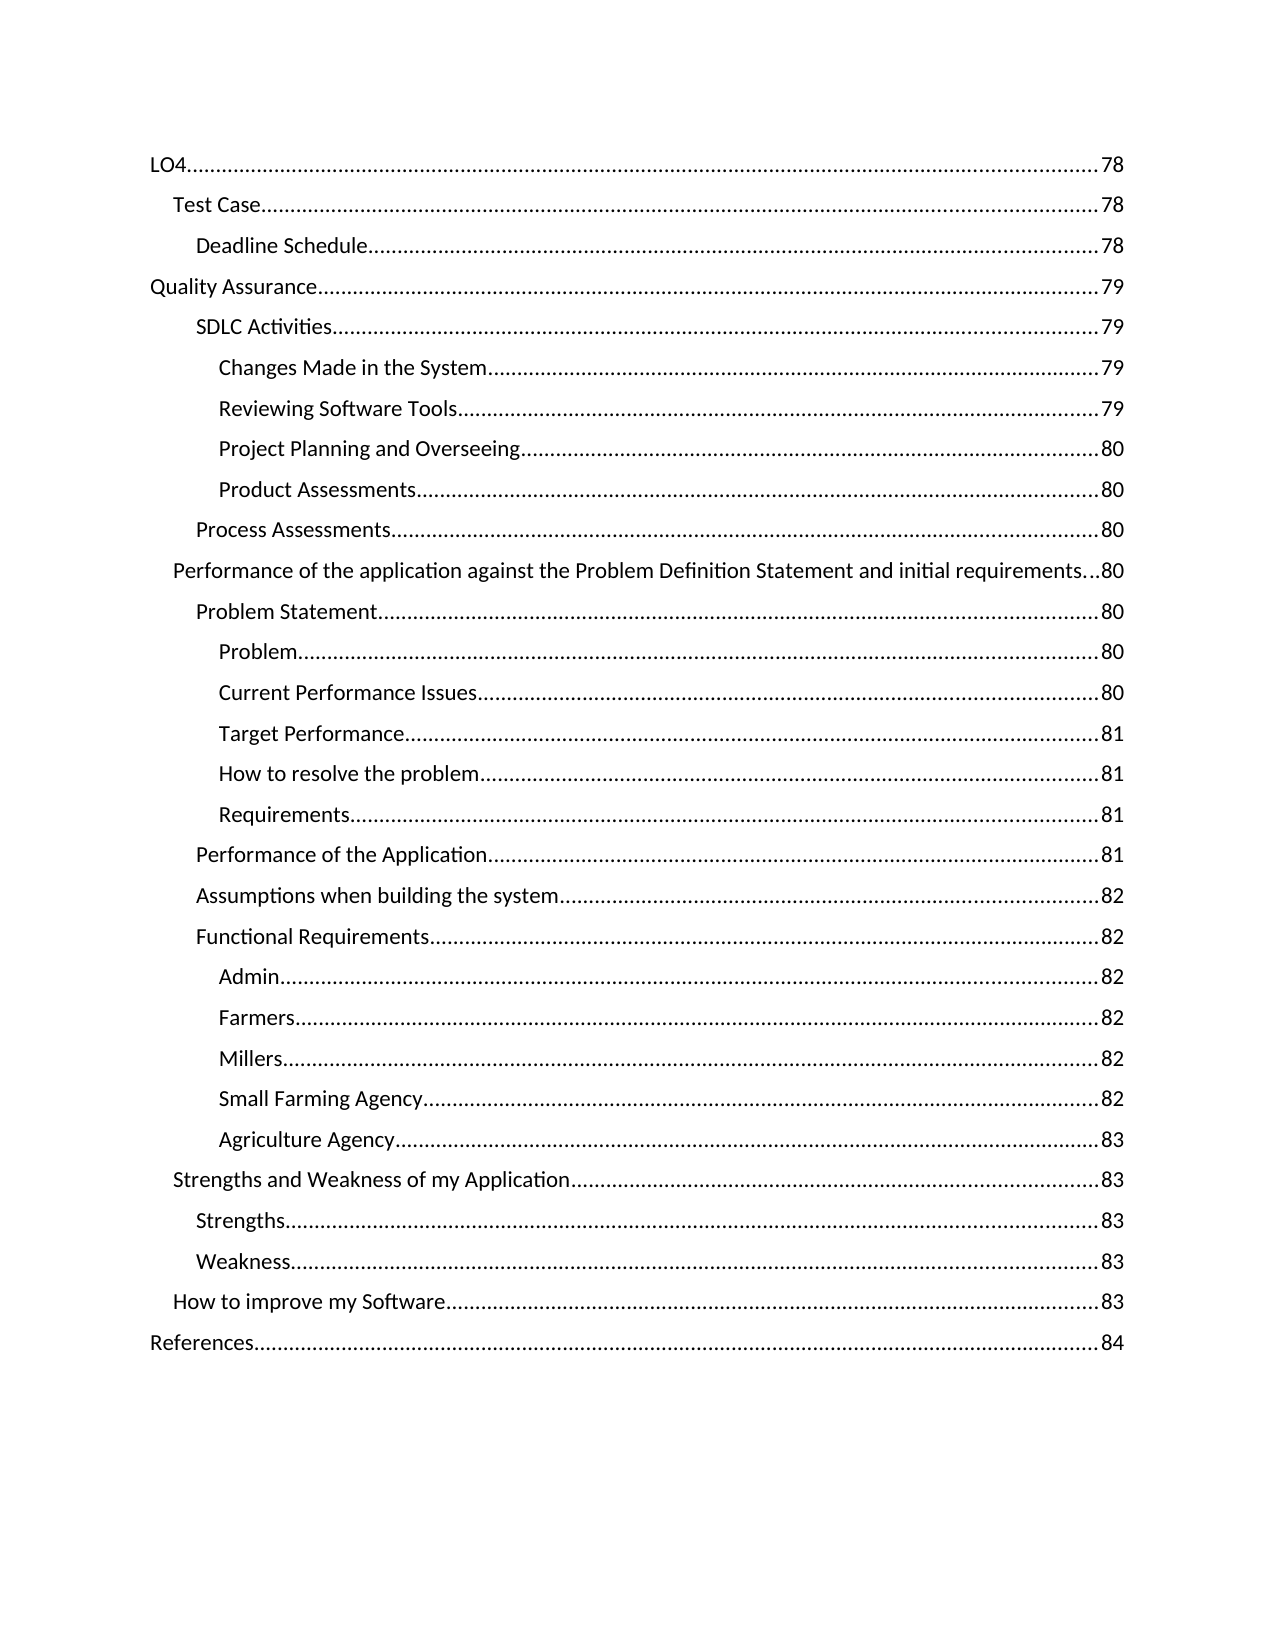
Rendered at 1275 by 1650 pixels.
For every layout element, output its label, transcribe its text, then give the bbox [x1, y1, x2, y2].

text Farmers 82 [219, 1003, 1125, 1031]
text Performance of the Application 81 [196, 841, 1125, 869]
text Reviewing Software Tools 79 [219, 394, 1125, 422]
text How to improve my Software 83 [173, 1287, 1125, 1316]
text References 84 [150, 1328, 1125, 1356]
text Strengths and Weakness of my Application 83 [173, 1166, 1125, 1194]
text Problem 80 [219, 637, 1125, 666]
text SDLC Activities 79 [196, 312, 1125, 341]
text LO4 78 [150, 150, 1125, 178]
text Process Assessments 80 [196, 516, 1125, 544]
text Test Case 78 [173, 191, 1125, 219]
text Small Farming Agency 82 [219, 1084, 1125, 1112]
text Target Performance 81 [219, 719, 1125, 747]
text Problem Statement 80 [196, 597, 1125, 625]
text Quality Assurance 79 [150, 272, 1125, 300]
text Admin 82 [219, 962, 1125, 991]
text Millers 82 [219, 1044, 1125, 1072]
text Current Performance Issues 80 [219, 678, 1125, 706]
text Assumptions when building the system 82 [196, 881, 1125, 909]
text Weakness 83 [196, 1247, 1125, 1275]
text Functional Requirements 82 [196, 922, 1125, 950]
text Project Planning and Overseeing 80 [219, 434, 1125, 462]
text Deadline Schedule 78 [196, 231, 1125, 259]
text How to resolve the problem 81 [219, 759, 1125, 787]
text Changes Made in the System 79 [219, 353, 1125, 381]
text Agriculture Agency 83 [219, 1125, 1125, 1153]
text Requirements 81 [219, 800, 1125, 828]
text Product Assessments 80 [219, 475, 1125, 503]
text Strengths 83 [196, 1206, 1125, 1234]
text Performance of the application against the Problem Definition Statement and initial requirements. 80 [173, 556, 1125, 584]
